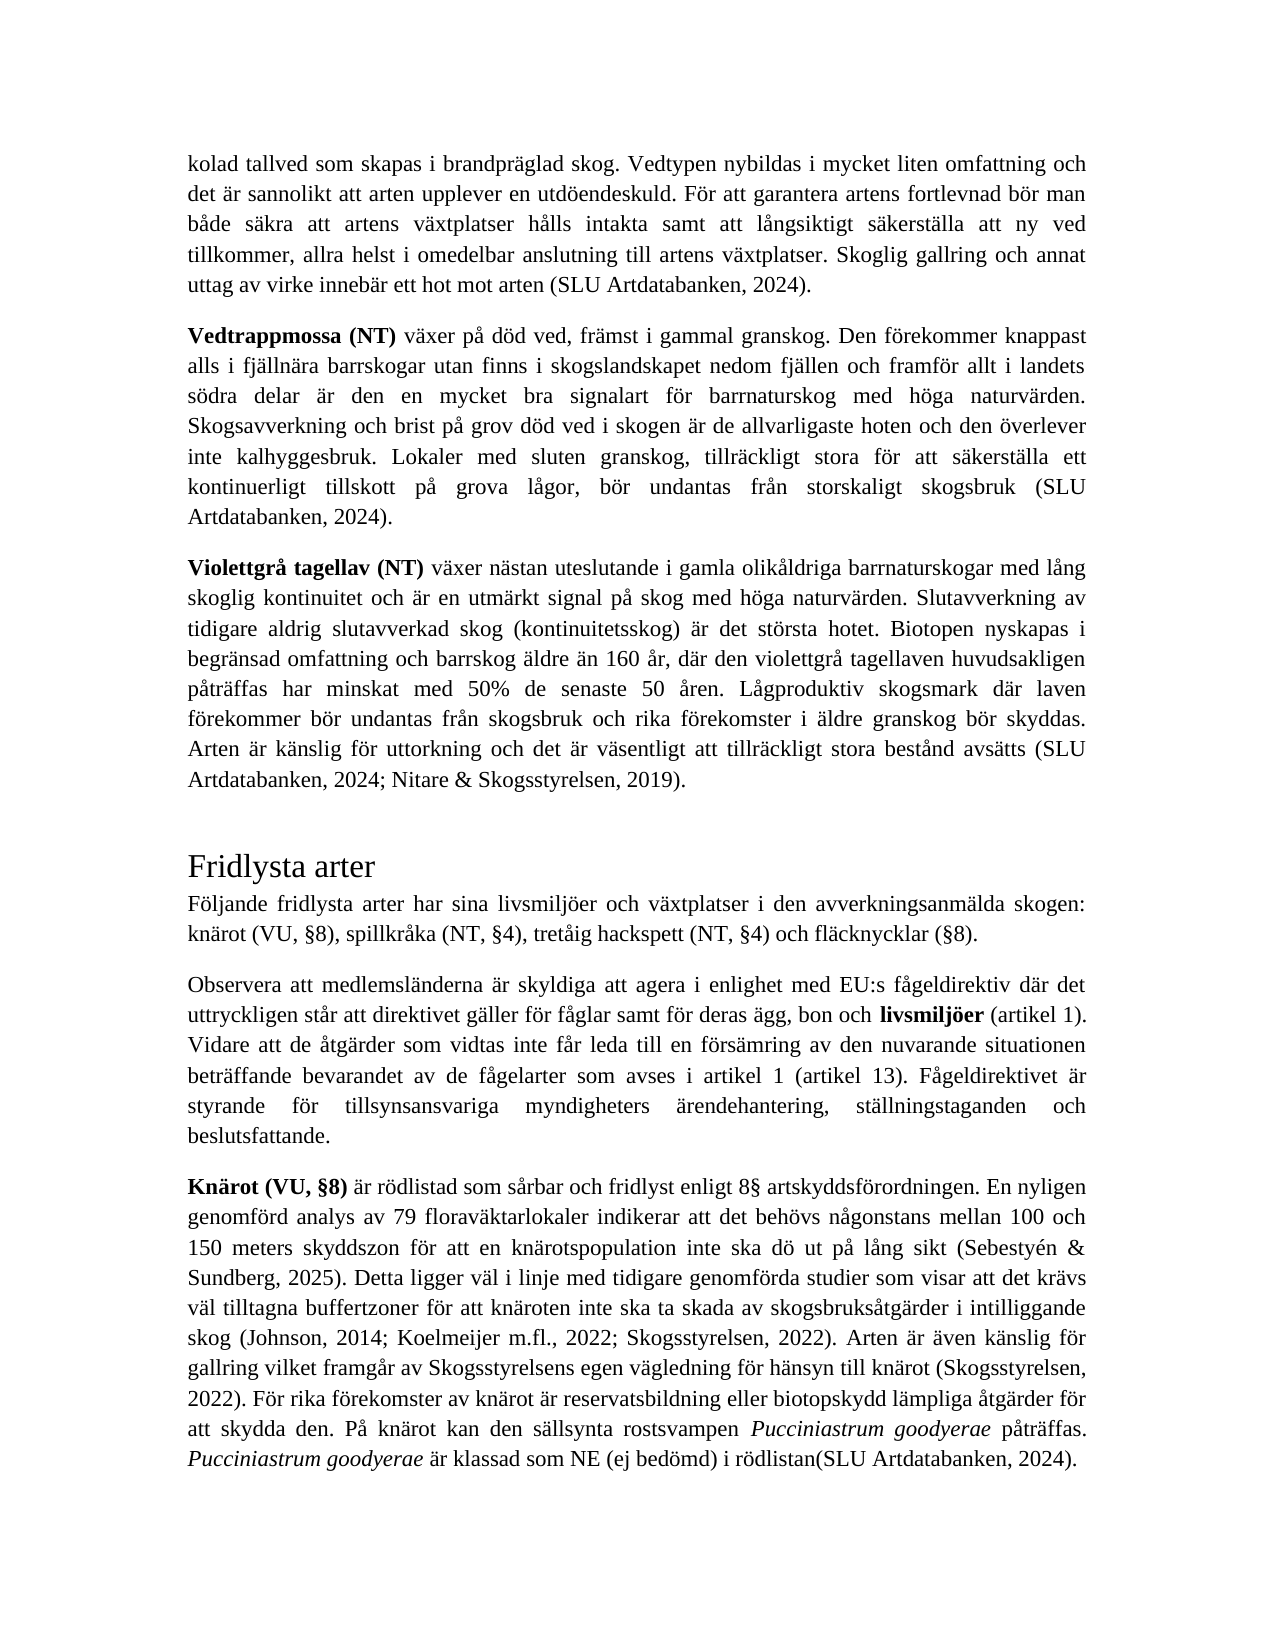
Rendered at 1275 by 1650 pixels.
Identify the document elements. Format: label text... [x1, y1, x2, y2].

text Observera att medlemsländerna är skyldiga att agera i enlighet med EU:s fågeldirektiv där det uttryckligen står att direktivet gäller för fåglar samt för deras ägg, bon och livsmiljöer (artikel 1). Vidare att de åtgärder som vidtas inte får leda till en försämring av den nuvarande situationen beträffande bevarandet av de fågelarter som avses i artikel 1 (artikel 13). Fågeldirektivet är styrande för tillsynsansvariga myndigheters ärendehantering, ställningstaganden och beslutsfattande. [187, 971, 1087, 1148]
text Violettgrå tagellav (NT) växer nästan uteslutande i gamla olikåldriga barrnaturskogar med lång skoglig kontinuitet och är en utmärkt signal på skog med höga naturvärden. Slutavverkning av tidigare aldrig slutavverkad skog (kontinuitetsskog) är det största hotet. Biotopen nyskapas i begränsad omfattning och barrskog äldre än 160 år, där den violettgrå tagellaven huvudsakligen påträffas har minskat med 50% de senaste 50 åren. Lågproduktiv skogsmark där laven förekommer bör undantas från skogsbruk och rika förekomster i äldre granskog bör skyddas. Arten är känslig för uttorkning och det är väsentligt att tillräckligt stora bestånd avsätts (SLU Artdatabanken, 2024; Nitare & Skogsstyrelsen, 2019). [187, 554, 1087, 792]
text Vedtrappmossa (NT) växer på död ved, främst i gammal granskog. Den förekommer knappast alls i fjällnära barrskogar utan finns i skogslandskapet nedom fjällen och framför allt i landets södra delar är den en mycket bra signalart för barrnaturskog med höga naturvärden. Skogsavverkning och brist på grov död ved i skogen är de allvarligaste hoten och den överlever inte kalhyggesbruk. Lokaler med sluten granskog, tillräckligt stora för att säkerställa ett kontinuerligt tillskott på grova lågor, bör undantas från storskaligt skogsbruk (SLU Artdatabanken, 2024). [187, 322, 1087, 529]
text Följande fridlysta arter har sina livsmiljöer och växtplatser i den avverkningsanmälda skogen: knärot (VU, §8), spillkråka (NT, §4), tretåig hackspett (NT, §4) och fläcknycklar (§8). [187, 890, 1087, 946]
subtitle Fridlysta arter [187, 846, 1087, 884]
text Knärot (VU, §8) är rödlistad som sårbar och fridlyst enligt 8§ artskyddsförordningen. En nyligen genomförd analys av 79 floraväktarlokaler indikerar att det behövs någonstans mellan 100 och 150 meters skyddszon för att en knärotspopulation inte ska dö ut på lång sikt (Sebestyén & Sundberg, 2025). Detta ligger väl i linje med tidigare genomförda studier som visar att det krävs väl tilltagna buffertzoner för att knäroten inte ska ta skada av skogsbruksåtgärder i intilliggande skog (Johnson, 2014; Koelmeijer m.fl., 2022; Skogsstyrelsen, 2022). Arten är även känslig för gallring vilket framgår av Skogsstyrelsens egen vägledning för hänsyn till knärot (Skogsstyrelsen, 2022). För rika förekomster av knärot är reservatsbildning eller biotopskydd lämpliga åtgärder för att skydda den. På knärot kan den sällsynta rostsvampen Pucciniastrum goodyerae påträffas. Pucciniastrum goodyerae är klassad som NE (ej bedömd) i rödlistan(SLU Artdatabanken, 2024). [187, 1173, 1087, 1471]
